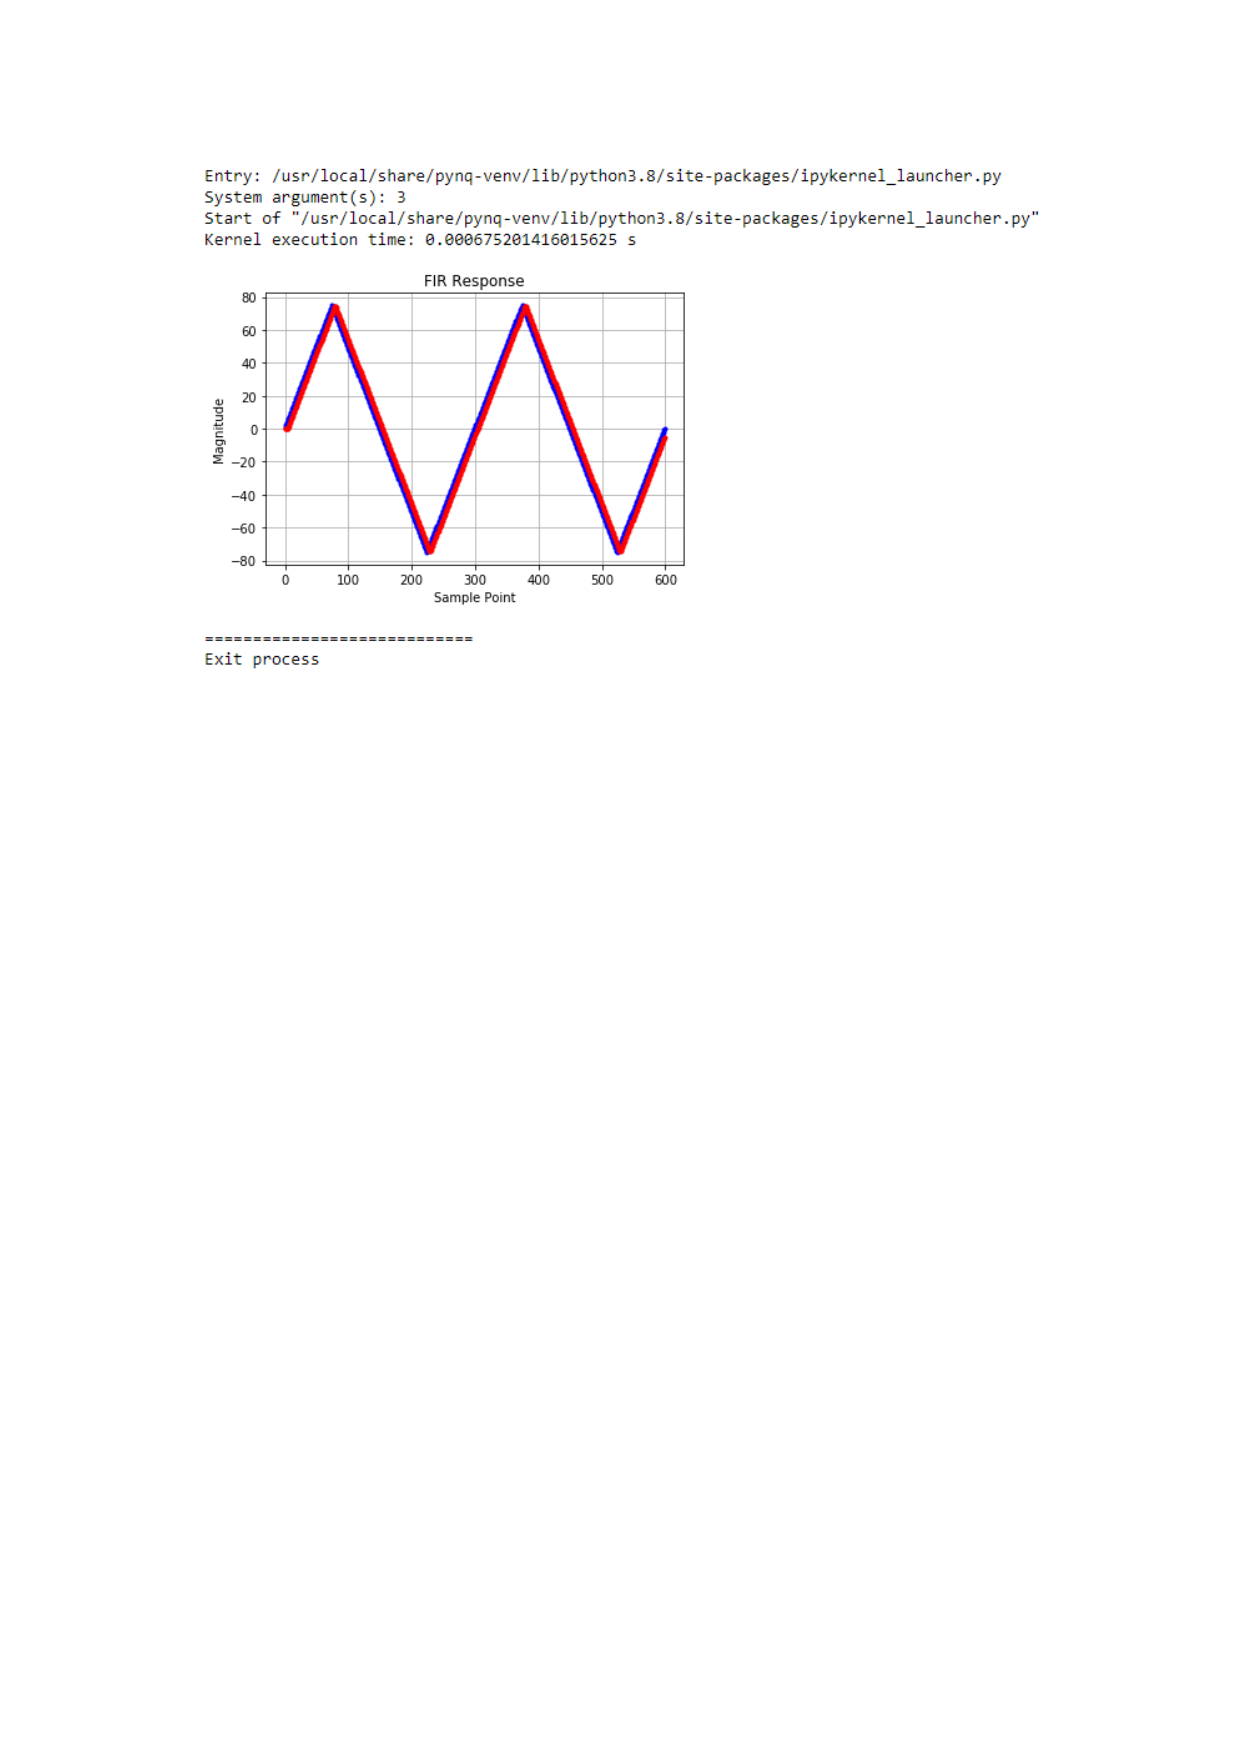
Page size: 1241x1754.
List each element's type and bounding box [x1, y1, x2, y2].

picture [187, 164, 1053, 671]
